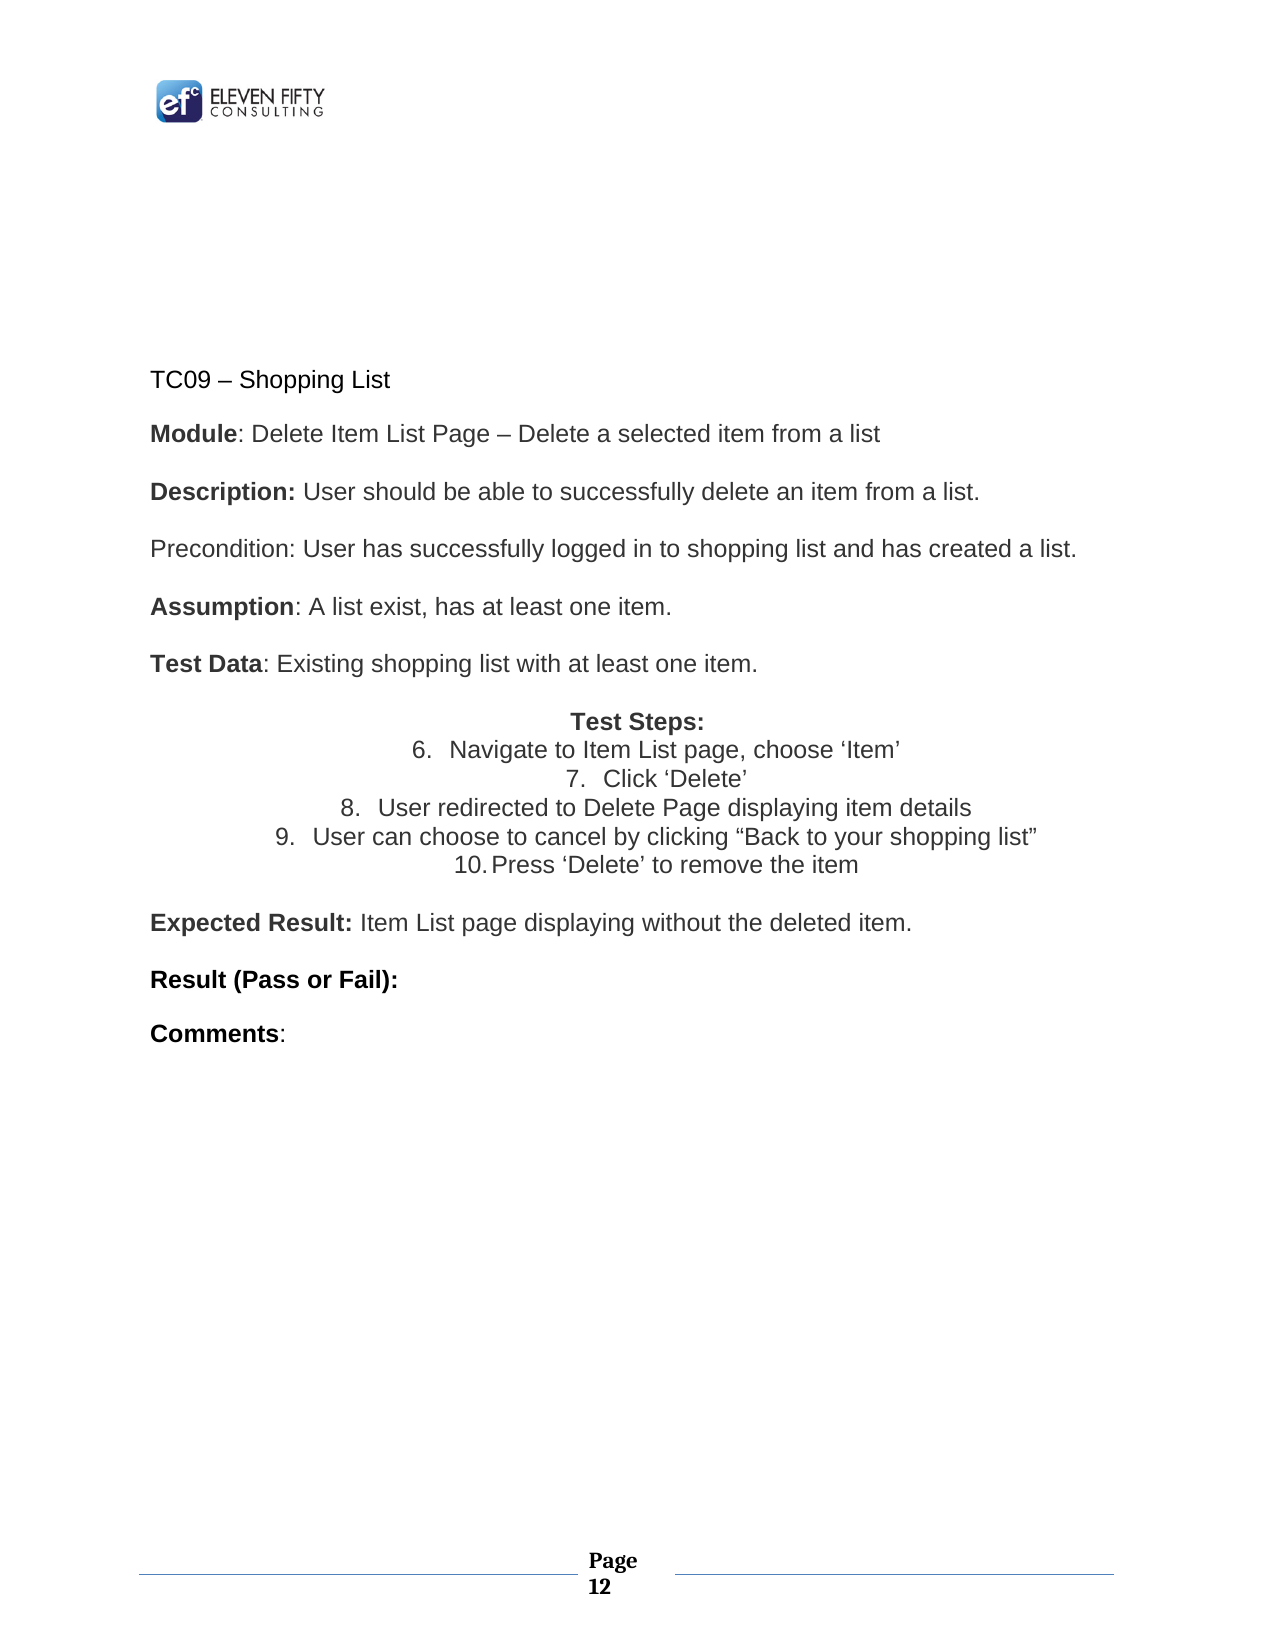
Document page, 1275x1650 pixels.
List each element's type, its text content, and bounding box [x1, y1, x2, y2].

list Press ‘Delete’ to remove the item [187, 851, 1125, 879]
list Navigate to Item List page, choose ‘Item’ [187, 736, 1125, 764]
text Precondition: User has successfully logged in to shopping list and has created a list. [150, 534, 1125, 563]
text Expected Result: Item List page displaying without the deleted item. [150, 908, 1125, 937]
text Result (Pass or Fail): [150, 966, 1125, 994]
list User can choose to cancel by clicking “Back to your shopping list” [187, 822, 1125, 851]
text Comments: [150, 1019, 1125, 1048]
text Test Data: Existing shopping list with at least one item. [150, 649, 1125, 678]
list Click ‘Delete’ [187, 764, 1125, 793]
text Test Steps: [150, 707, 1125, 736]
text Module: Delete Item List Page – Delete a selected item from a list [150, 419, 1125, 448]
text Description: User should be able to successfully delete an item from a list. [150, 477, 1125, 506]
list User redirected to Delete Page displaying item details [187, 793, 1125, 822]
picture [150, 75, 329, 127]
text Assumption: A list exist, has at least one item. [150, 592, 1125, 621]
text TC09 – Shopping List [150, 365, 1125, 394]
